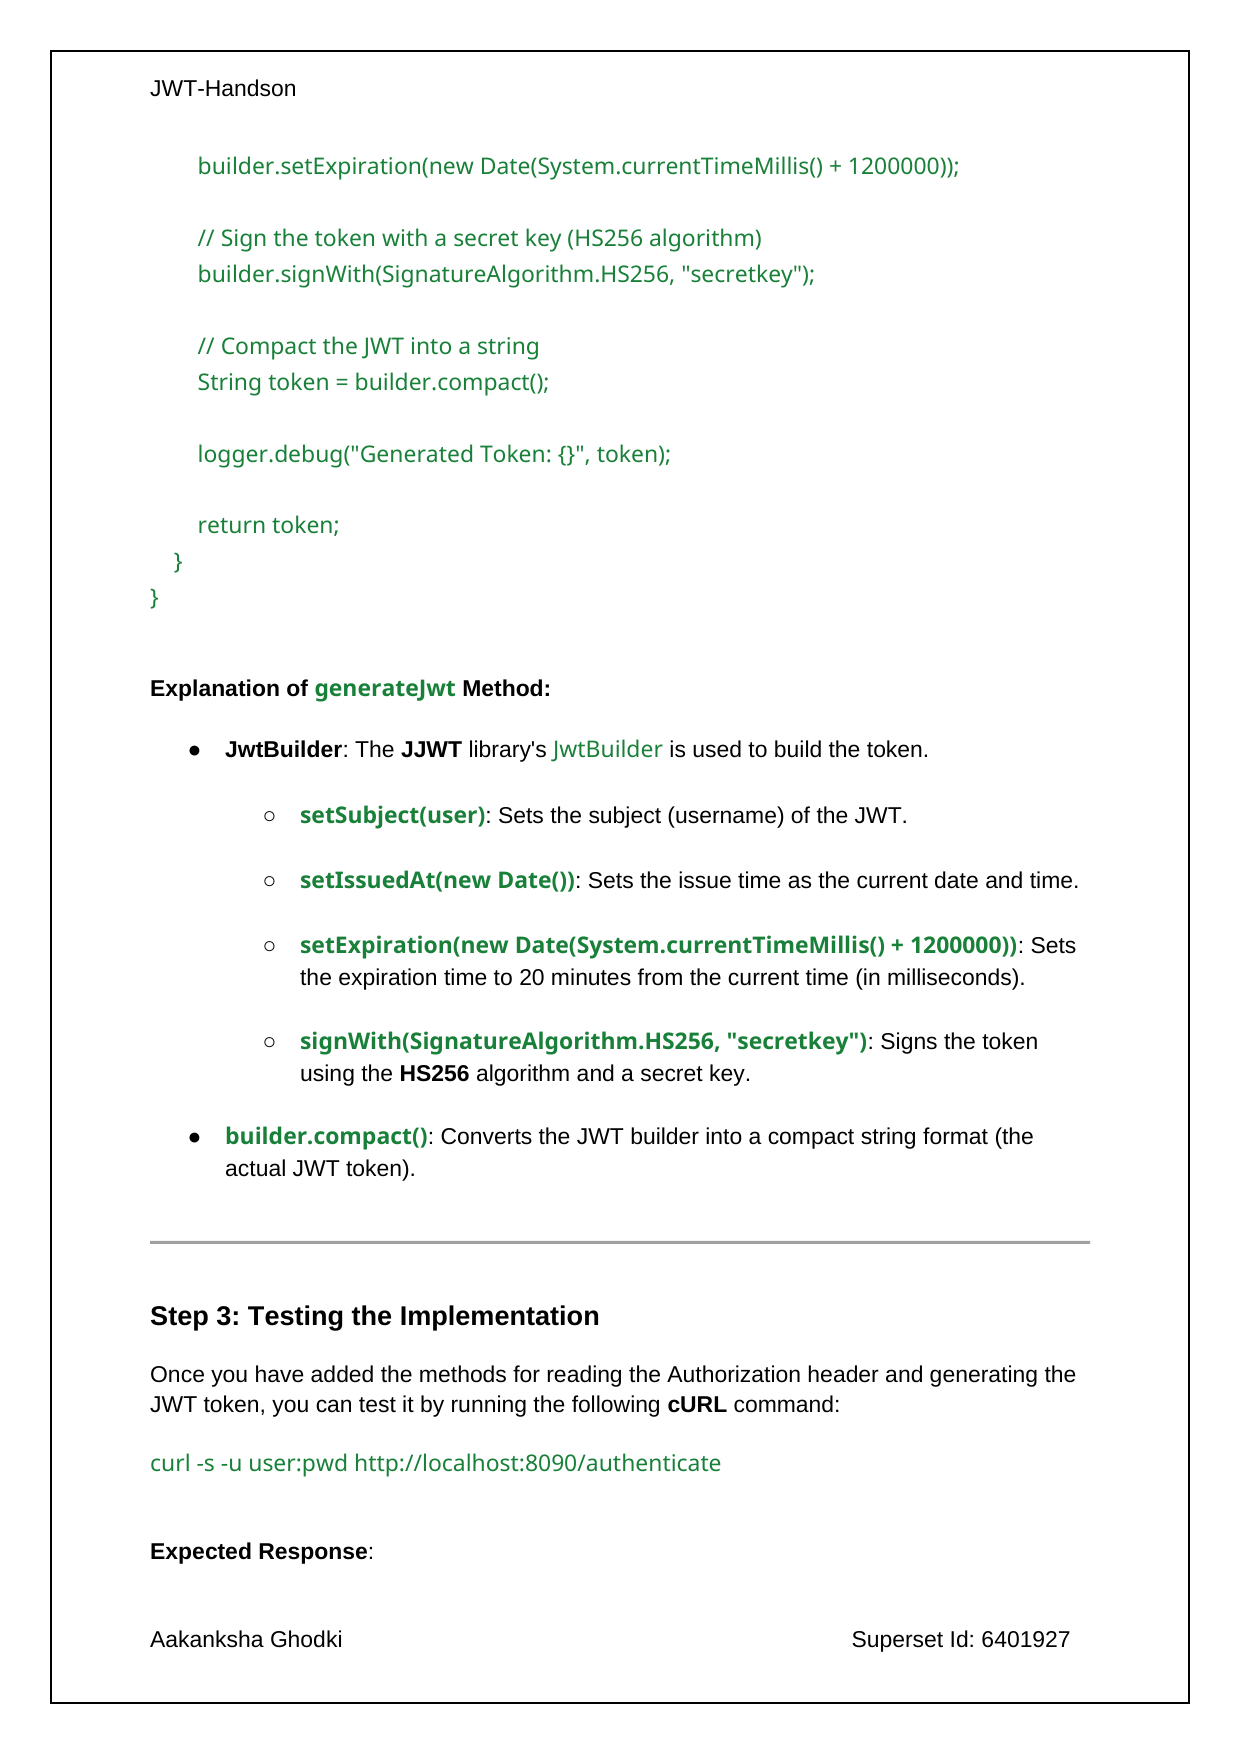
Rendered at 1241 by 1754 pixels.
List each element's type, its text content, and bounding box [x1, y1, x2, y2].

text } [150, 545, 1090, 577]
text logger.debug("Generated Token: {}", token); [150, 437, 1090, 469]
text String token = builder.compact(); [150, 366, 1090, 397]
list setIssuedAt(new Date()): Sets the issue time as the current date and time. [262, 864, 1090, 925]
text } [150, 581, 1090, 612]
list setSubject(user): Sets the subject (username) of the JWT. [262, 799, 1090, 860]
list setExpiration(new Date(System.currentTimeMillis() + 1200000)): Sets the expiration time to 20 minutes from the current time (in milliseconds). [262, 929, 1090, 1021]
text Once you have added the methods for reading the Authorization header and generating the JWT token, you can test it by running the following cURL command: [150, 1361, 1090, 1418]
text builder.setExpiration(new Date(System.currentTimeMillis() + 1200000)); [150, 150, 1090, 181]
list builder.compact(): Converts the JWT builder into a compact string format (the actual JWT token). [187, 1120, 1090, 1212]
text curl -s -u user:pwd http://localhost:8090/authenticate [150, 1447, 1090, 1478]
list signWith(SignatureAlgorithm.HS256, "secretkey"): Signs the token using the HS256 algorithm and a secret key. [262, 1025, 1090, 1116]
text return token; [150, 509, 1090, 541]
text // Compact the JWT into a string [150, 330, 1090, 361]
text Expected Response: [150, 1538, 1090, 1564]
text builder.signWith(SignatureAlgorithm.HS256, "secretkey"); [150, 258, 1090, 289]
text // Sign the token with a secret key (HS256 algorithm) [150, 222, 1090, 253]
subtitle Explanation of generateJwt Method: [150, 672, 1090, 704]
subtitle Step 3: Testing the Implementation [150, 1300, 1090, 1331]
list JwtBuilder: The JJWT library's JwtBuilder is used to build the token. [187, 733, 1090, 795]
